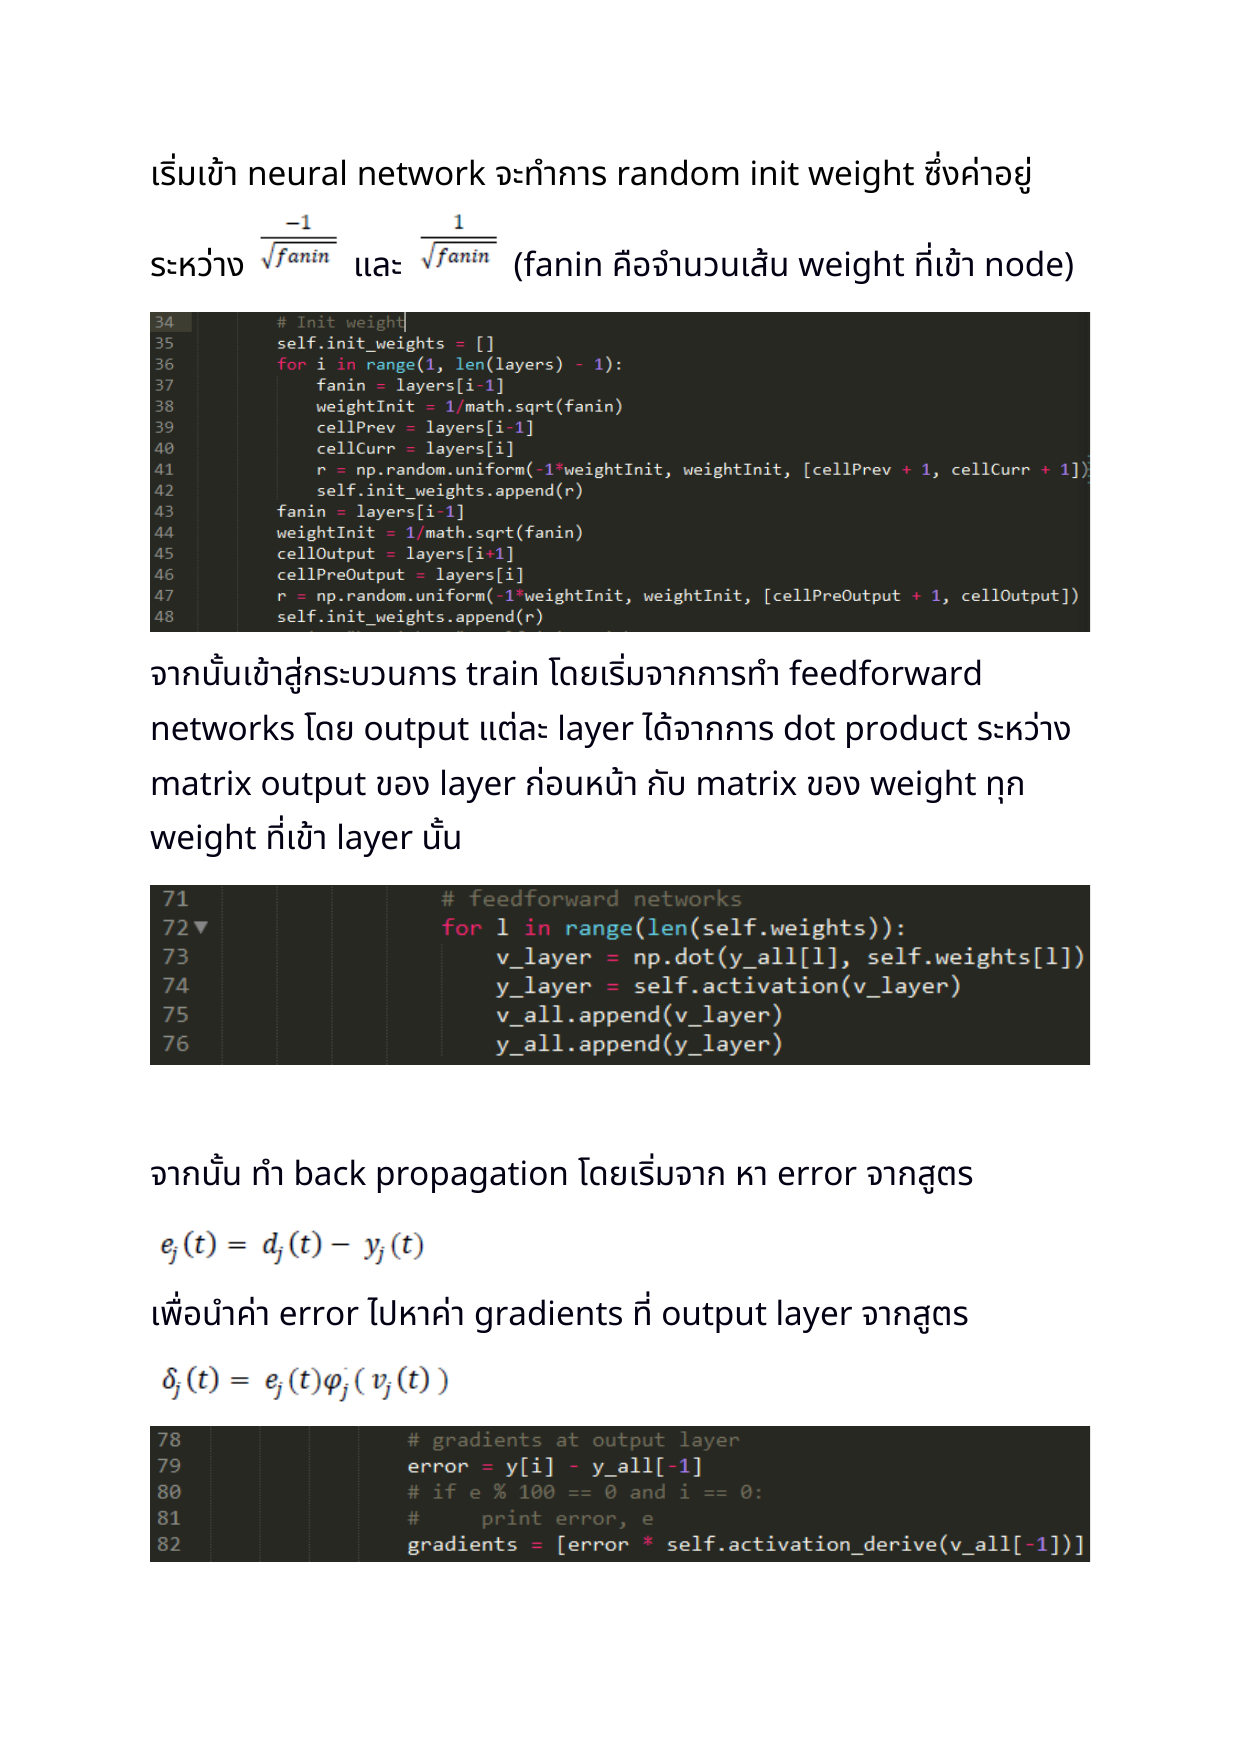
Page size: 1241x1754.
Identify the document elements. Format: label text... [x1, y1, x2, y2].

picture [150, 885, 1091, 1065]
picture [150, 1220, 432, 1271]
picture [410, 210, 505, 277]
picture [150, 1426, 1091, 1562]
text จากนั้นเข้าสู่กระบวนการ train โดยเริ่มจากการทำ feedforward networks โดย output แต่ละ layer ได้จากการ dot product ระหว่าง matrix output ของ layer ก่อนหน้า กับ matrix ของ weight ทุก weight ที่เข้า layer นั้น [150, 650, 1090, 864]
picture [150, 312, 1091, 632]
picture [150, 1360, 454, 1408]
text เพื่อนำค่า error ไปหาค่า gradients ที่ output layer จากสูตร [150, 1289, 1090, 1340]
text จากนั้น ทำ back propagation โดยเริ่มจาก หา error จากสูตร [150, 1149, 1090, 1200]
picture [253, 204, 345, 277]
